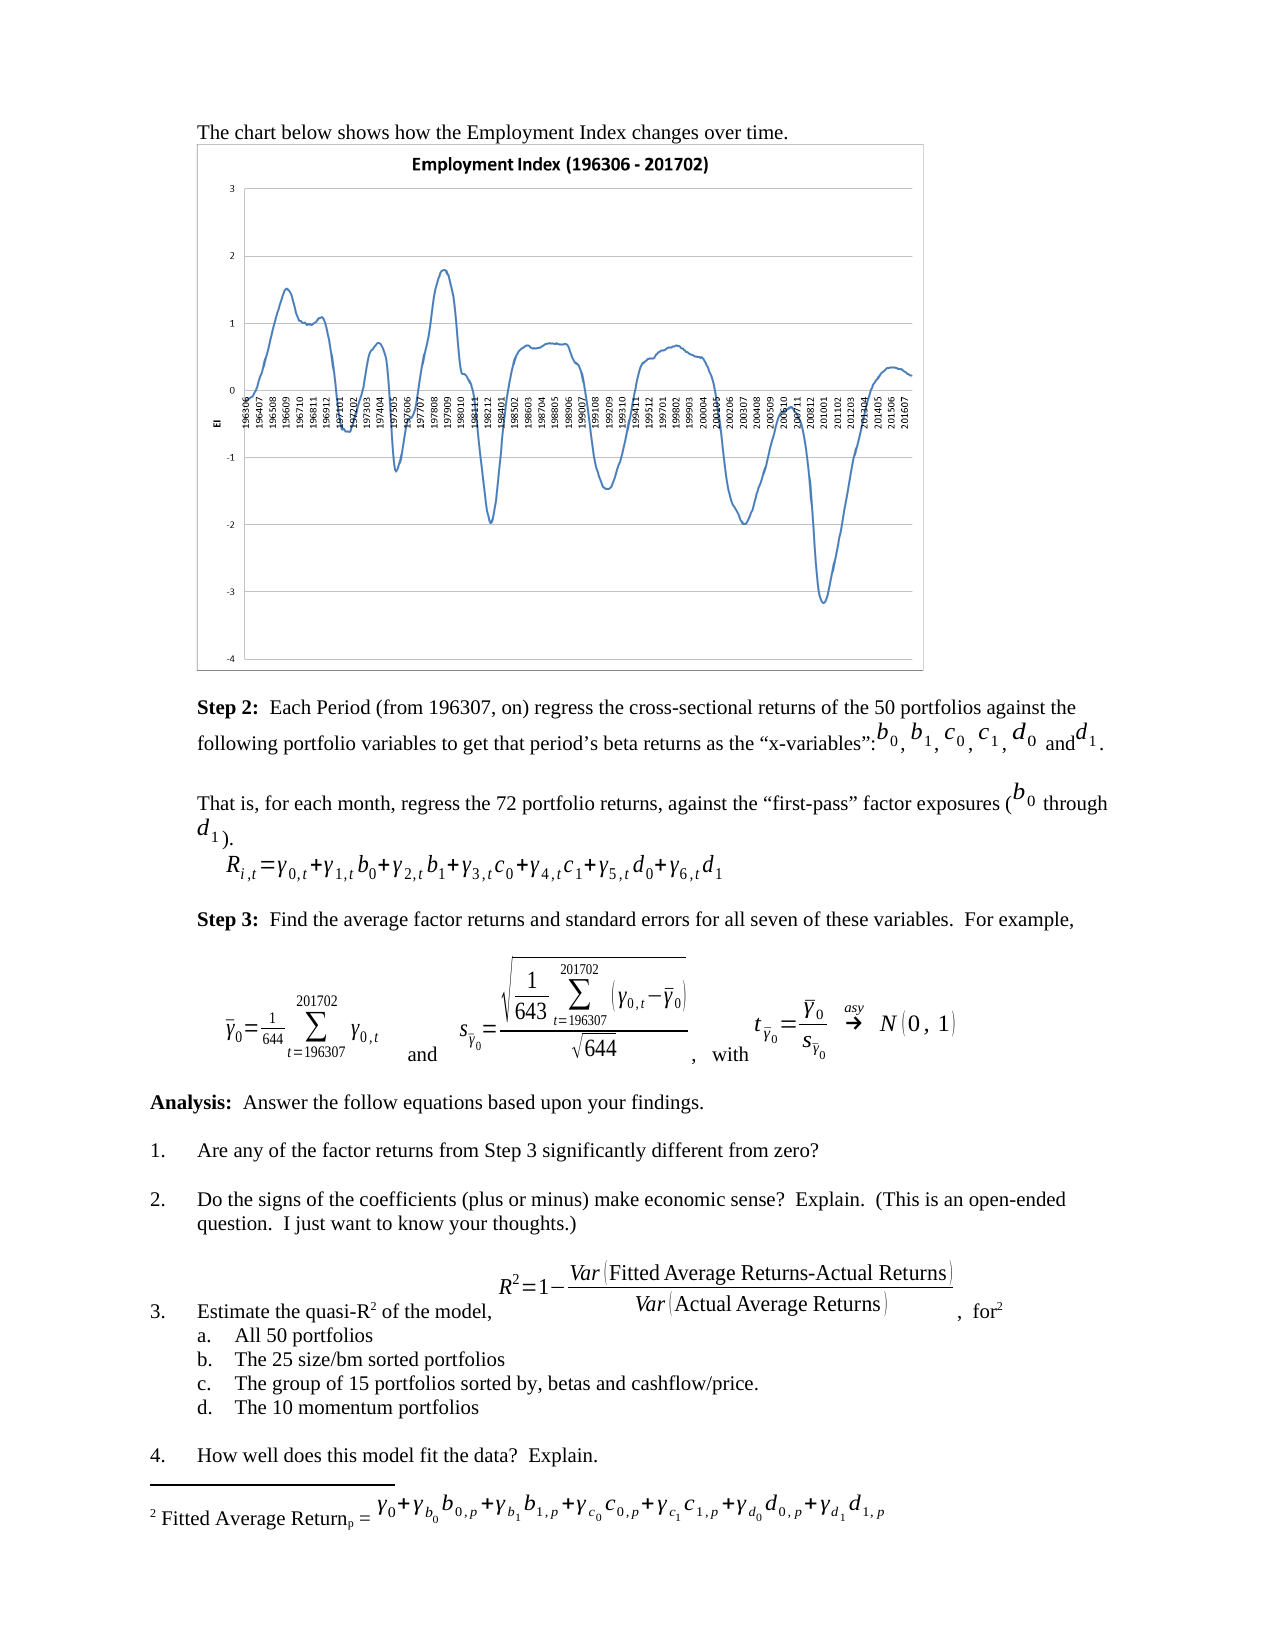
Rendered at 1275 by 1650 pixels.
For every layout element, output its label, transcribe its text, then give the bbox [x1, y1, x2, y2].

text and , with [197, 955, 1125, 1066]
text 2. Do the signs of the coefficients (plus or minus) make economic sense? Explain. (This is an open-ended question. I just want to know your thoughts.) [150, 1186, 1125, 1234]
list The 25 size/bm sorted portfolios [197, 1347, 1125, 1371]
text Analysis: Answer the follow equations based upon your findings. [150, 1090, 1125, 1114]
text That is, for each month, regress the 72 portfolio returns, against the “first-pass” factor exposures ( through ). [197, 779, 1125, 850]
text Step 2: Each Period (from 196307, on) regress the cross-sectional returns of the 50 portfolios against the following portfolio variables to get that period’s beta returns as the “x-variables”:, , , , and. [197, 695, 1125, 754]
list All 50 portfolios [197, 1323, 1125, 1347]
list The 10 momentum portfolios [197, 1395, 1125, 1419]
text 4. How well does this model fit the data? Explain. [150, 1443, 1125, 1467]
text Step 3: Find the average factor returns and standard errors for all seven of these variables. For example, [197, 907, 1125, 931]
text 3. Estimate the quasi-R2 of the model, , for [150, 1259, 1125, 1323]
picture [196, 144, 924, 671]
text 1. Are any of the factor returns from Step 3 significantly different from zero? [150, 1138, 1125, 1162]
text The chart below shows how the Employment Index changes over time. [197, 120, 1125, 144]
list The group of 15 portfolios sorted by, betas and cashflow/price. [197, 1371, 1125, 1395]
